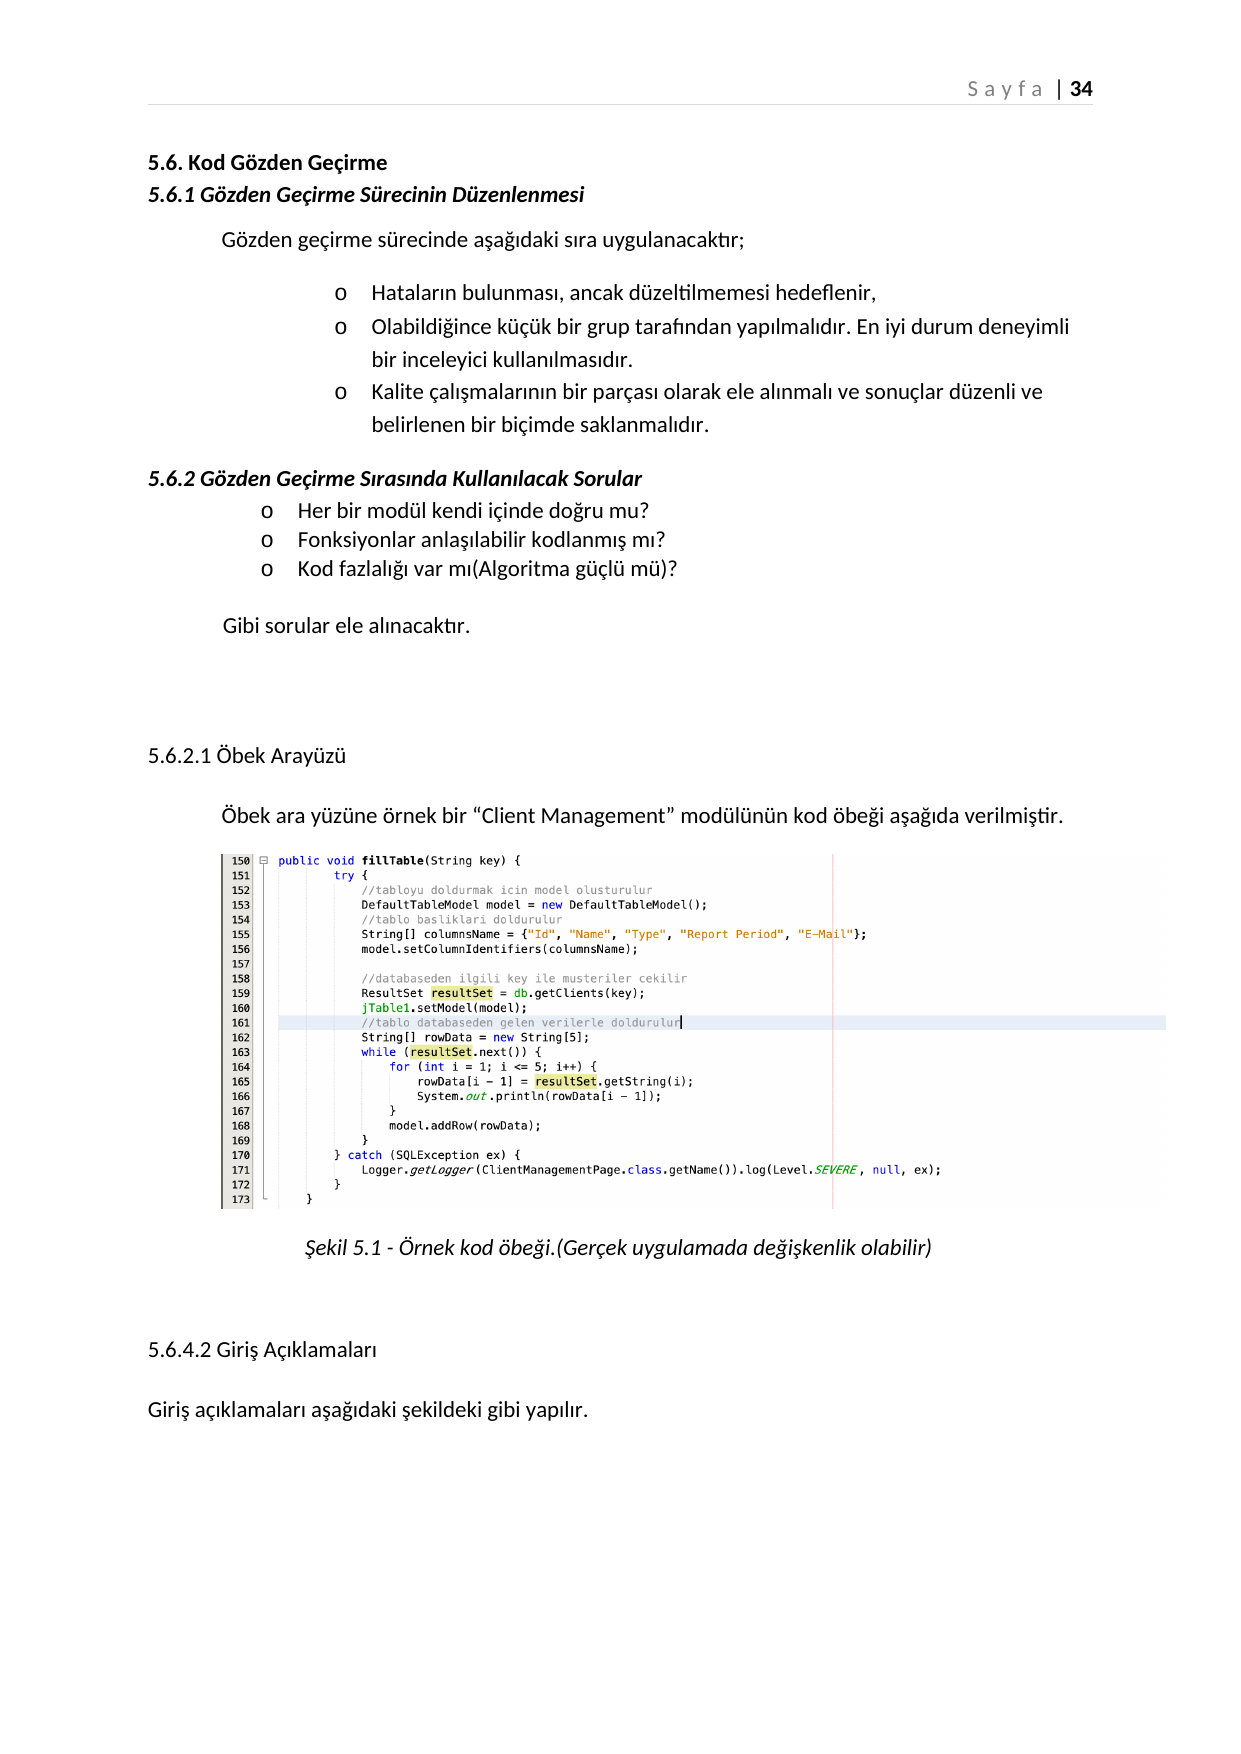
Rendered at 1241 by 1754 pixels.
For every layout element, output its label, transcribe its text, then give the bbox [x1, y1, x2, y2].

list Fonksiyonlar anlaşılabilir kodlanmış mı? [260, 525, 1093, 554]
text 5.6.1 Gözden Geçirme Sürecinin Düzenlenmesi [148, 180, 1093, 208]
list Her bir modül kendi içinde doğru mu? [260, 496, 1093, 525]
subtitle 5.6.4.2 Giriş Açıklamaları [148, 1335, 1093, 1363]
text Gözden geçirme sürecinde aşağıdaki sıra uygulanacaktır; [148, 225, 1093, 253]
subtitle 5.6.2.1 Öbek Arayüzü [148, 741, 1093, 769]
list Kod fazlalığı var mı(Algoritma güçlü mü)? [260, 554, 1093, 583]
list Kalite çalışmalarının bir parçası olarak ele alınmalı ve sonuçlar düzenli ve belirlenen bir biçimde saklanmalıdır. [334, 377, 1093, 439]
text Şekil 5.1 - Örnek kod öbeği.(Gerçek uygulamada değişkenlik olabilir) [148, 1233, 1093, 1261]
text Öbek ara yüzüne örnek bir “Client Management” modülünün kod öbeği aşağıda verilmiştir. [148, 801, 1093, 829]
text Giriş açıklamaları aşağıdaki şekildeki gibi yapılır. [148, 1395, 1093, 1423]
subtitle 5.6.2 Gözden Geçirme Sırasında Kullanılacak Sorular [148, 464, 1093, 492]
list Olabildiğince küçük bir grup tarafından yapılmalıdır. En iyi durum deneyimli bir inceleyici kullanılmasıdır. [334, 312, 1093, 373]
list Hataların bulunması, ancak düzeltilmemesi hedeflenir, [334, 278, 1093, 307]
picture [221, 854, 1166, 1209]
subtitle 5.6. Kod Gözden Geçirme [148, 148, 1093, 176]
text Gibi sorular ele alınacaktır. [223, 611, 1093, 639]
